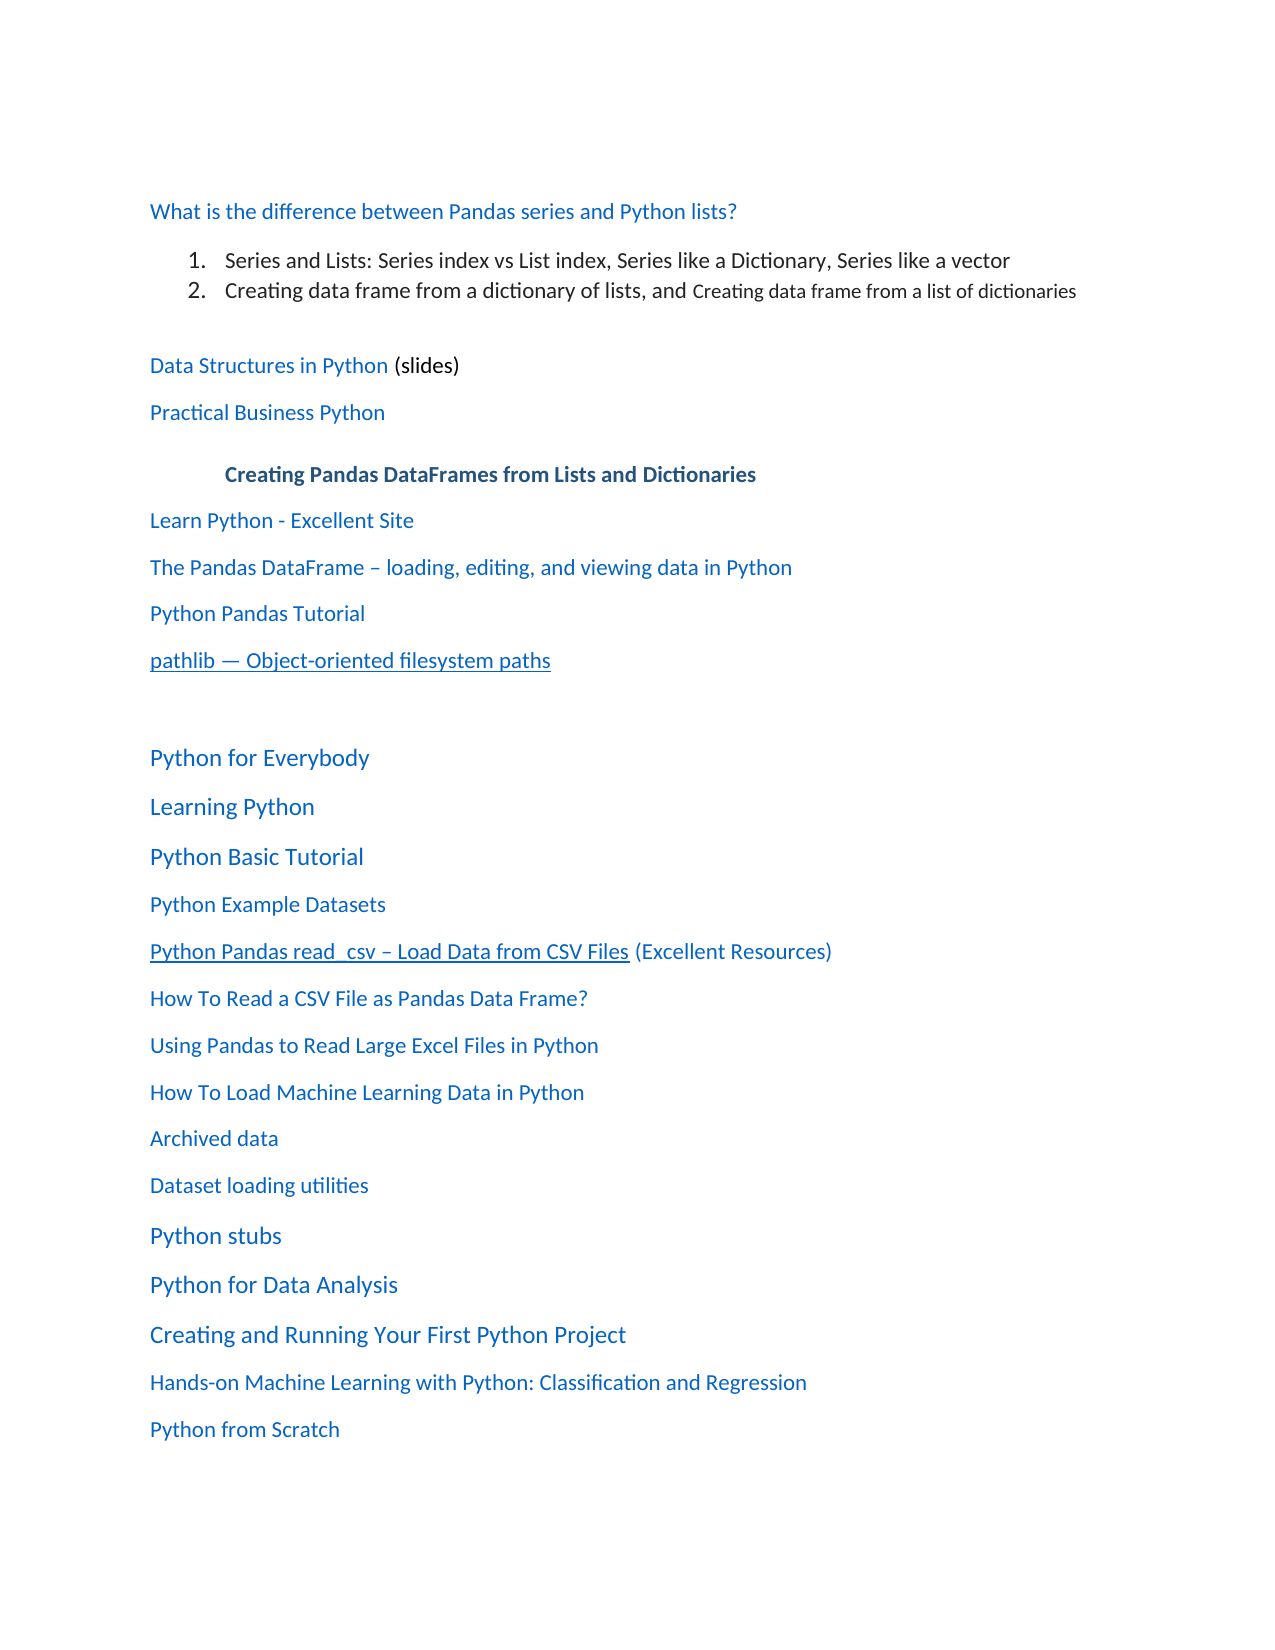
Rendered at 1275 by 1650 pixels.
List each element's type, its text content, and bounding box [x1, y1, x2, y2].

text The Pandas DataFrame – loading, editing, and viewing data in Python [150, 553, 1125, 581]
text Python Pandas Tutorial [150, 599, 1125, 628]
text Python for Data Analysis [150, 1269, 1125, 1300]
text Archived data [150, 1124, 1125, 1152]
text Python Pandas read_csv – Load Data from CSV Files (Excellent Resources) [150, 937, 1125, 965]
text Python Basic Tutorial [150, 841, 1125, 871]
text Using Pandas to Read Large Excel Files in Python [150, 1031, 1125, 1059]
list Creating data frame from a dictionary of lists, and Creating data frame from a list of dictionaries [187, 274, 1125, 305]
text What is the difference between Pandas series and Python lists? [150, 197, 1125, 225]
text Hands-on Machine Learning with Python: Classification and Regression [150, 1368, 1125, 1396]
text Data Structures in Python (slides) [150, 352, 1125, 380]
text Python from Scratch [150, 1415, 1125, 1443]
text Python Example Datasets [150, 890, 1125, 918]
text Python for Everybody [150, 742, 1125, 773]
list Series and Lists: Series index vs List index, Series like a Dictionary, Series like a vector [187, 244, 1125, 274]
text Dataset loading utilities [150, 1171, 1125, 1199]
text Practical Business Python [150, 398, 1125, 427]
text How To Load Machine Learning Data in Python [150, 1078, 1125, 1106]
text pathlib — Object-oriented filesystem paths [150, 646, 1125, 674]
text Learning Python [150, 792, 1125, 822]
subtitle Creating Pandas DataFrames from Lists and Dictionaries [150, 460, 1125, 488]
text Python stubs [150, 1220, 1125, 1251]
text Creating and Running Your First Python Project [150, 1319, 1125, 1349]
text How To Read a CSV File as Pandas Data Frame? [150, 984, 1125, 1012]
text Learn Python - Excellent Site [150, 506, 1125, 534]
